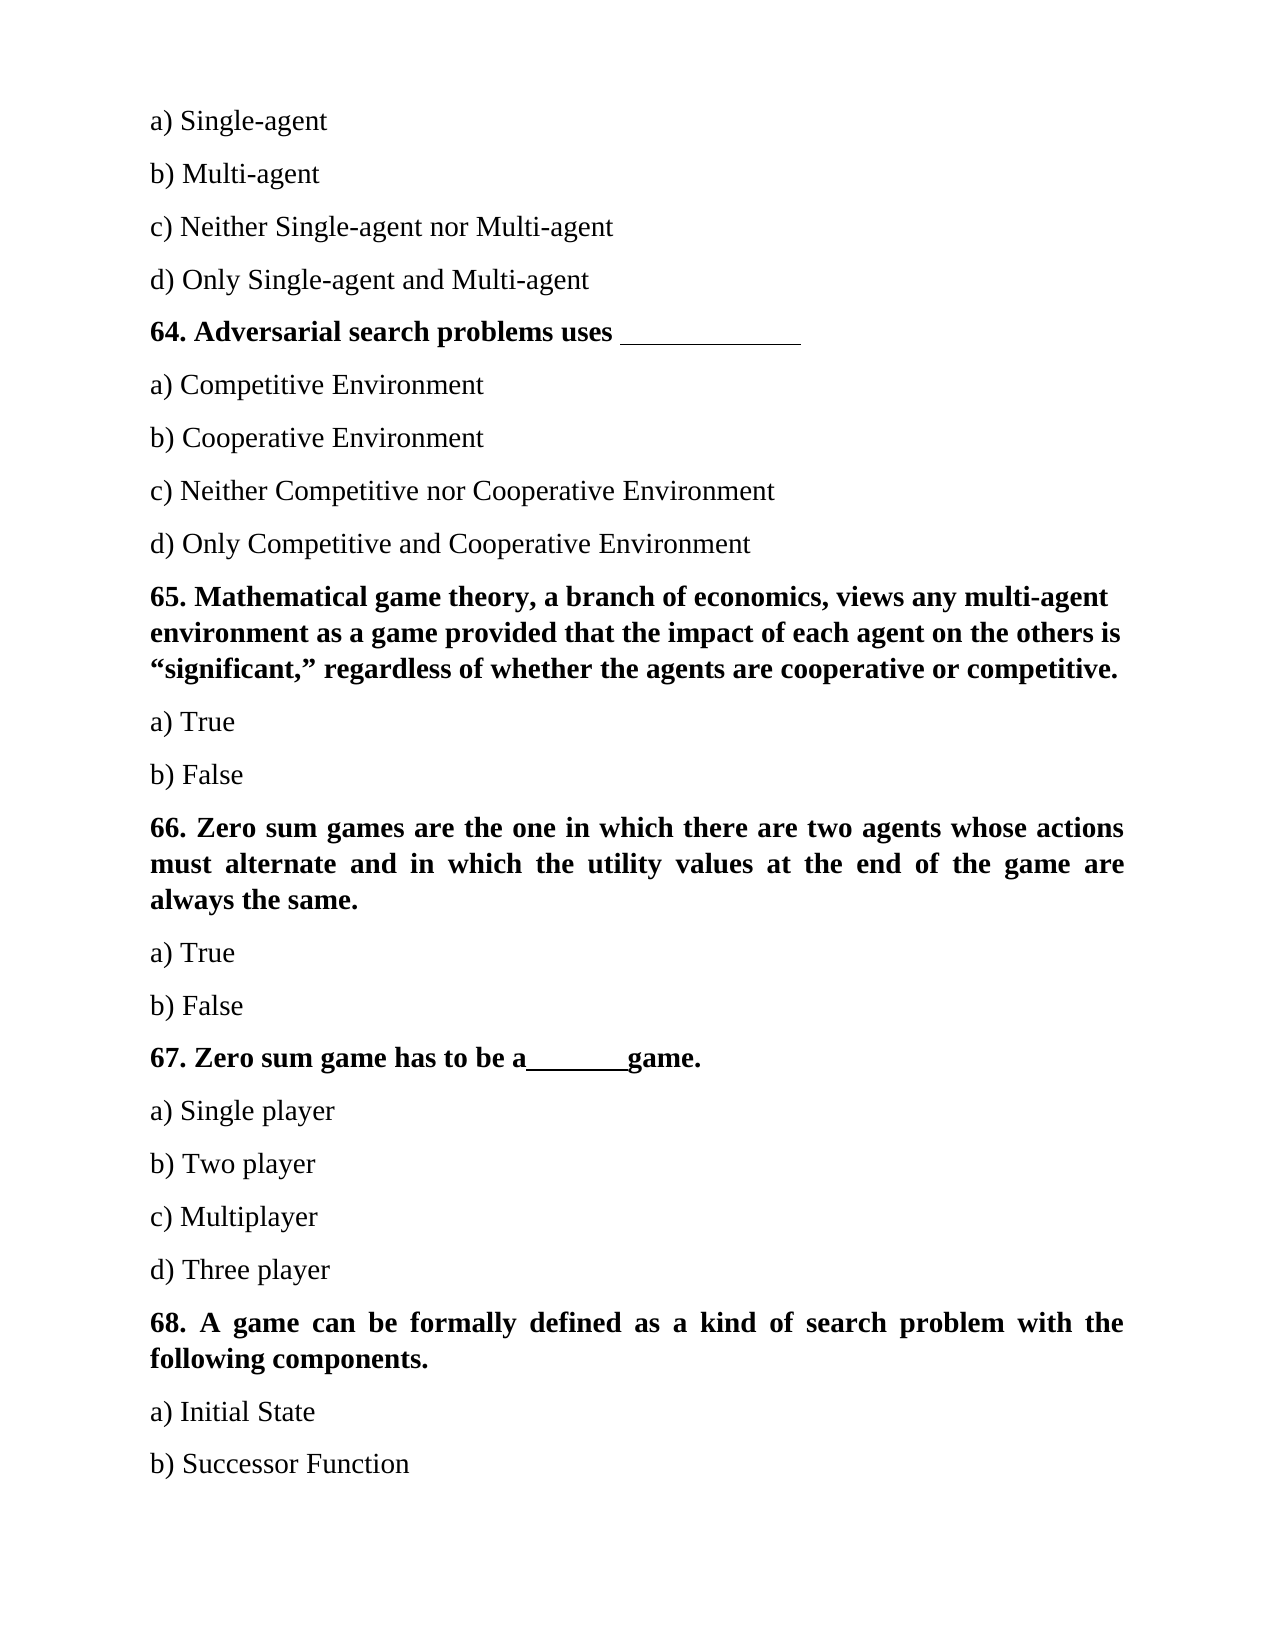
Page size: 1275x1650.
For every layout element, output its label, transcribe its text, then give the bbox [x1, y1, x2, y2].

subtitle Mathematical game theory, a branch of economics, views any multi-agent environment as a game provided that the impact of each agent on the others is “significant,” regardless of whether the agents are cooperative or competitive. [150, 579, 1121, 685]
list Cooperative Environment [150, 420, 1144, 454]
list Neither Single-agent nor Multi-agent [150, 209, 1144, 242]
list False [150, 757, 1144, 790]
subtitle Zero sum game has to be a game. [150, 1040, 1144, 1074]
list Three player [150, 1252, 1144, 1286]
list Only Single-agent and Multi-agent [150, 262, 1144, 295]
list Successor Function [150, 1447, 1144, 1480]
list Only Competitive and Cooperative Environment [150, 526, 1144, 560]
subtitle Adversarial search problems uses [150, 314, 1144, 348]
list Single-agent [150, 103, 1144, 137]
list True [150, 704, 1144, 737]
list Multiplayer [150, 1199, 1144, 1233]
subtitle Zero sum games are the one in which there are two agents whose actions must alternate and in which the utility values at the end of the game are always the same. [150, 810, 1125, 916]
list True [150, 935, 1144, 968]
list Initial State [150, 1394, 1144, 1427]
list Multi-agent [150, 156, 1144, 189]
list Neither Competitive nor Cooperative Environment [150, 473, 1144, 507]
list False [150, 988, 1144, 1021]
subtitle A game can be formally defined as a kind of search problem with the following components. [150, 1305, 1124, 1374]
list Competitive Environment [150, 367, 1144, 401]
list Single player [150, 1093, 1144, 1127]
list Two player [150, 1146, 1144, 1180]
